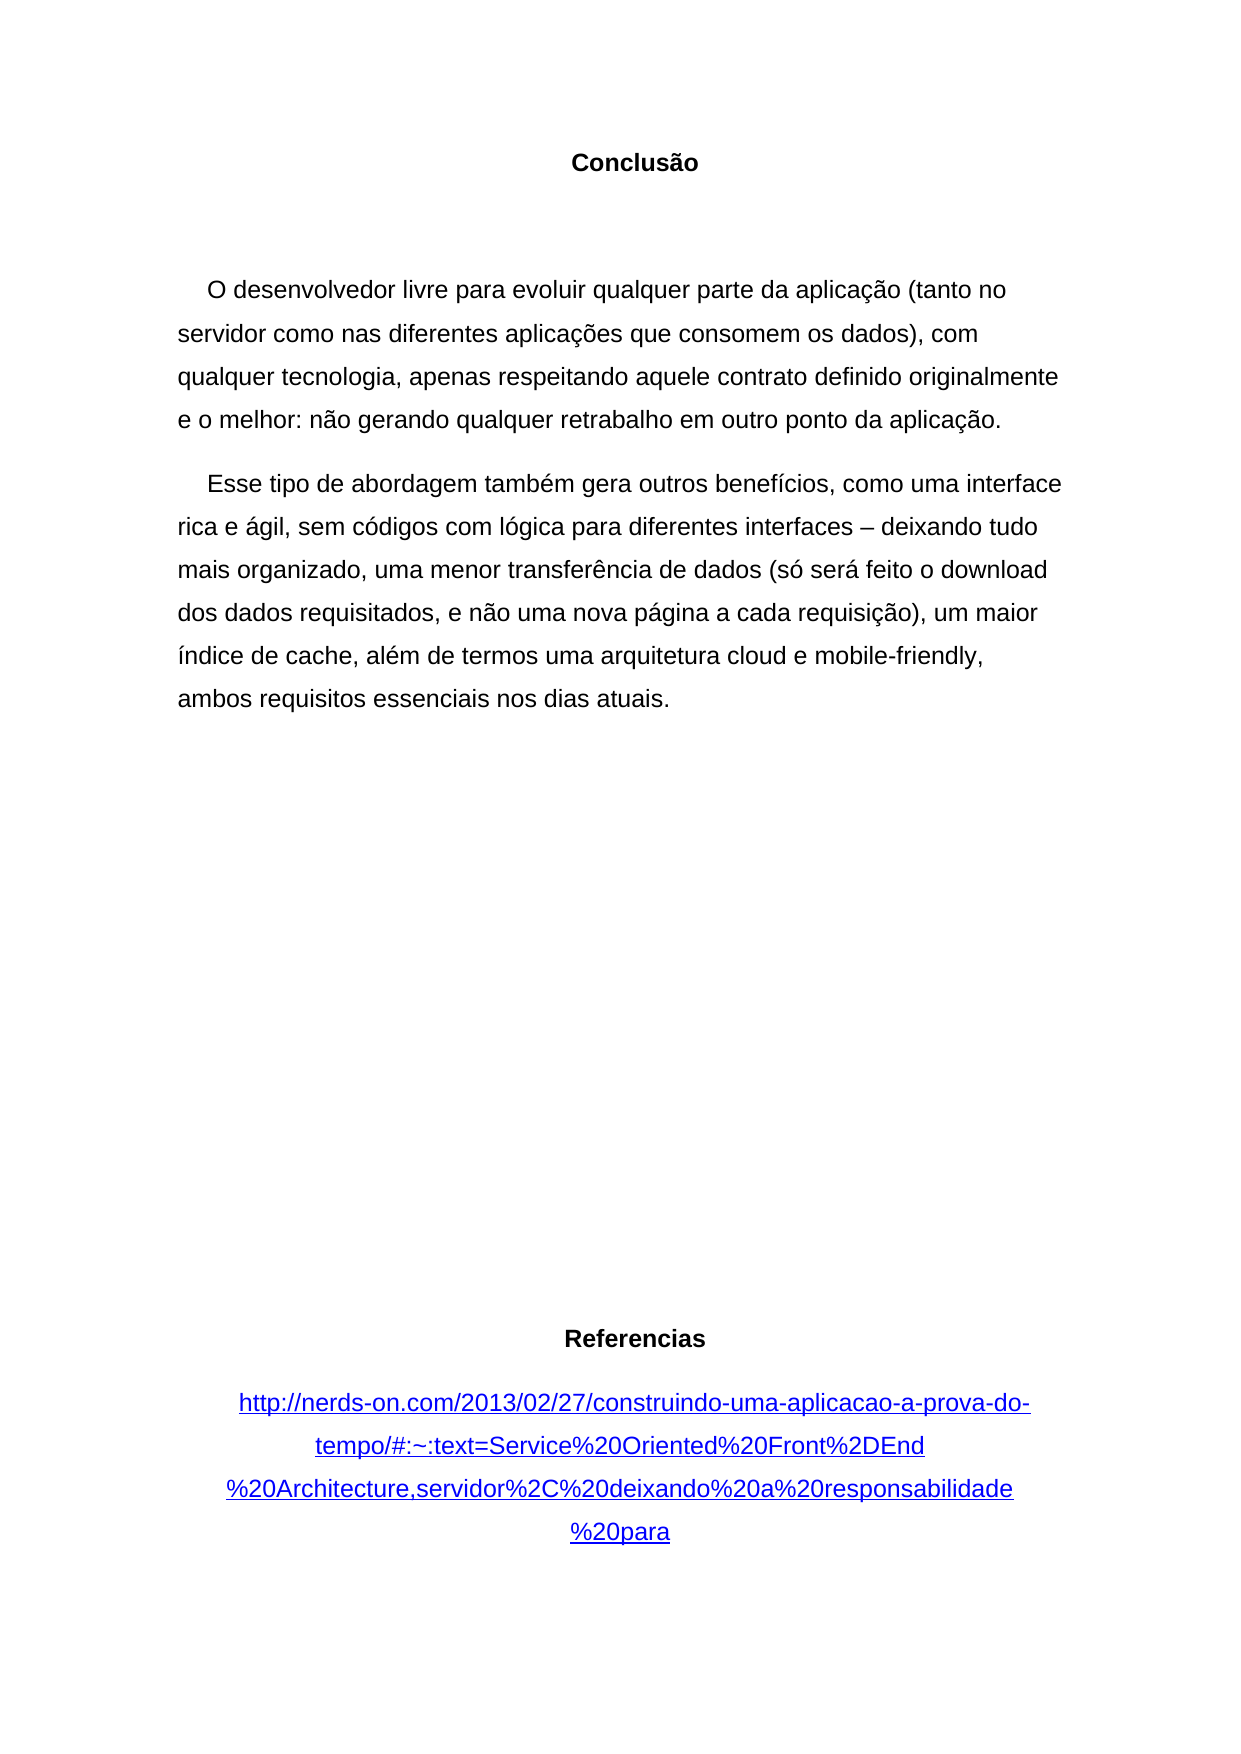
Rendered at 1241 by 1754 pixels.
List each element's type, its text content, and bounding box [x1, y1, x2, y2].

text http://nerds-on.com/2013/02/27/construindo-uma-aplicacao-a-prova-do-tempo/#:~:text=Service%20Oriented%20Front%2DEnd%20Architecture,servidor%2C%20deixando%20a%20responsabilidade%20para [177, 1388, 1063, 1546]
text Conclusão [177, 148, 1063, 176]
text Esse tipo de abordagem também gera outros benefícios, como uma interface rica e ágil, sem códigos com lógica para diferentes interfaces – deixando tudo mais organizado, uma menor transferência de dados (só será feito o download dos dados requisitados, e não uma nova página a cada requisição), um maior índice de cache, além de termos uma arquitetura cloud e mobile-friendly, ambos requisitos essenciais nos dias atuais. [177, 469, 1063, 713]
text Referencias [177, 1324, 1063, 1353]
text O desenvolvedor livre para evoluir qualquer parte da aplicação (tanto no servidor como nas diferentes aplicações que consomem os dados), com qualquer tecnologia, apenas respeitando aquele contrato definido originalmente e o melhor: não gerando qualquer retrabalho em outro ponto da aplicação. [177, 276, 1063, 434]
